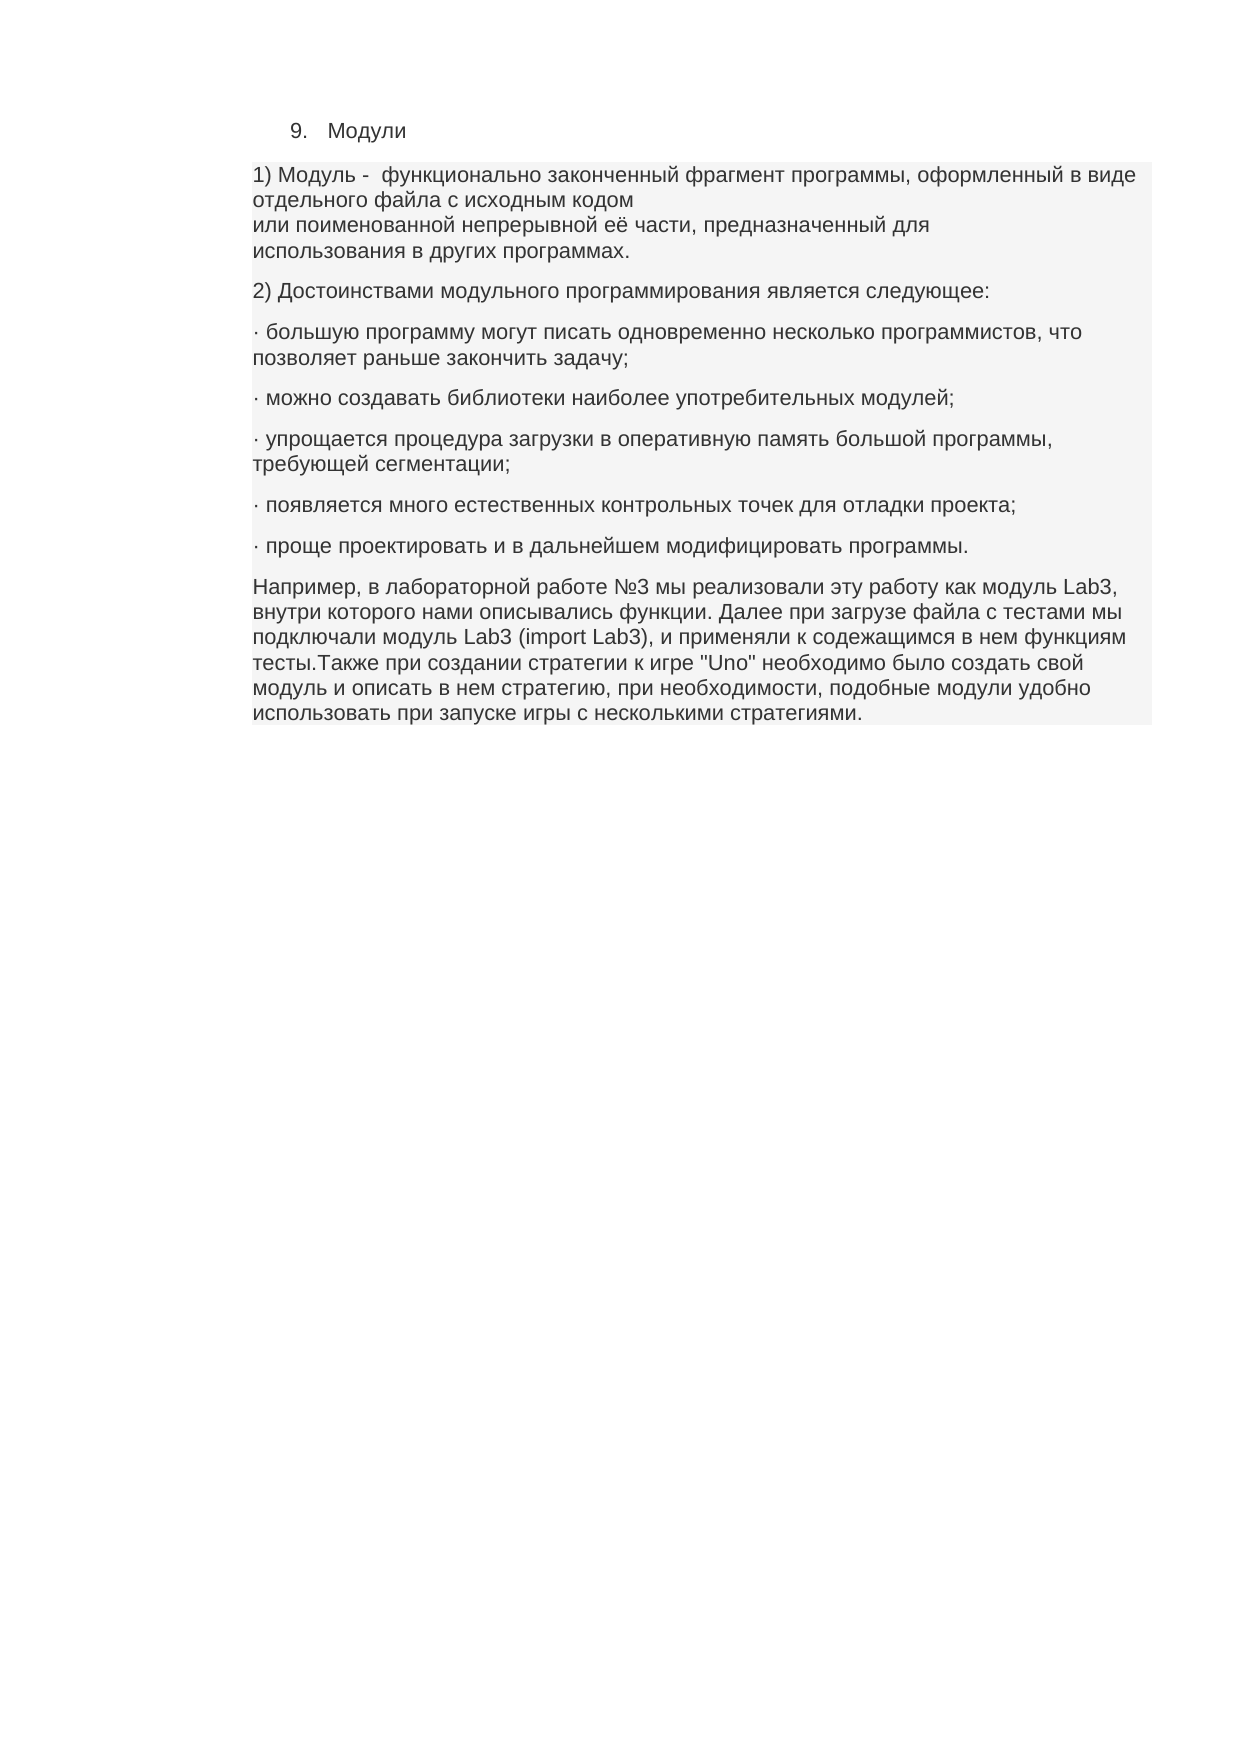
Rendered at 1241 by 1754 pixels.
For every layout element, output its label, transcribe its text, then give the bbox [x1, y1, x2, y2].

text · проще проектировать и в дальнейшем модифицировать программы. [252, 533, 1152, 558]
text · появляется много естественных контрольных точек для отладки проекта; [252, 492, 1152, 517]
list Модули [290, 118, 1152, 143]
text 1) Модуль - функционально законченный фрагмент программы, оформленный в виде отдельного файла с исходным кодом или поименованной непрерывной её части, предназначенный для использования в других программах. [252, 162, 1152, 263]
text · большую программу могут писать одновременно несколько программистов, что позволяет раньше закончить задачу; [252, 319, 1152, 370]
text · упрощается процедура загрузки в оперативную память большой программы, требующей сегментации; [252, 426, 1152, 477]
text Например, в лабораторной работе №3 мы реализовали эту работу как модуль Lab3, внутри которого нами описывались функции. Далее при загрузе файла с тестами мы подключали модуль Lab3 (import Lab3), и применяли к содежащимся в нем функциям тесты.Также при создании стратегии к игре "Uno" необходимо было создать свой модуль и описать в нем стратегию, при необходимости, подобные модули удобно использовать при запуске игры с несколькими стратегиями. [252, 574, 1152, 725]
text · можно создавать библиотеки наиболее употребительных модулей; [252, 385, 1152, 411]
text 2) Достоинствами модульного программирования является следующее: [252, 278, 1152, 304]
